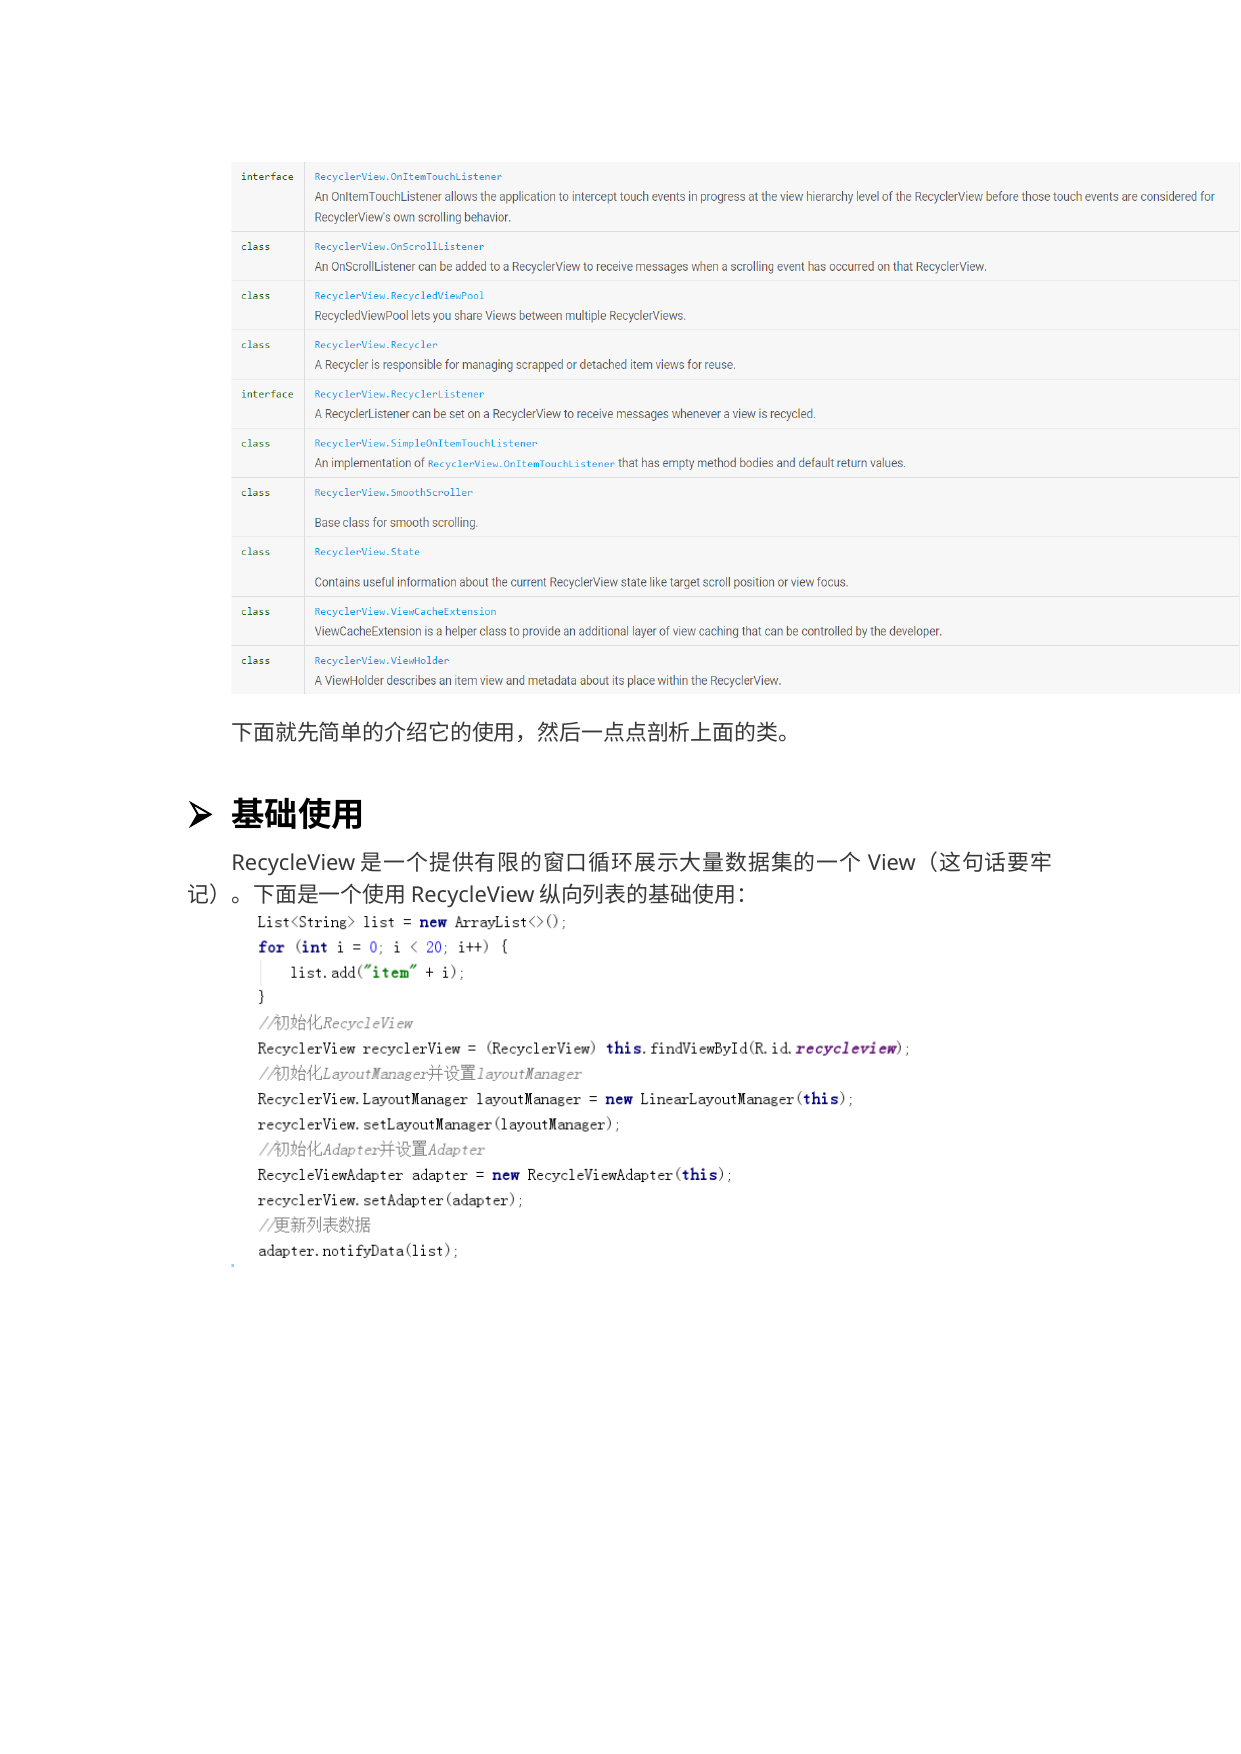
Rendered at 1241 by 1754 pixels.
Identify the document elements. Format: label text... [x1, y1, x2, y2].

list RecycleView是一个提供有限的窗口循环展示大量数据集的一个View（这句话要牢记）。下面是一个使用RecycleView纵向列表的基础使用： [187, 844, 1053, 909]
picture [231, 909, 921, 1267]
list 下面就先简单的介绍它的使用，然后一点点剖析上面的类。 [187, 714, 1053, 747]
picture [231, 162, 1240, 694]
list 基础使用 [187, 779, 1053, 844]
